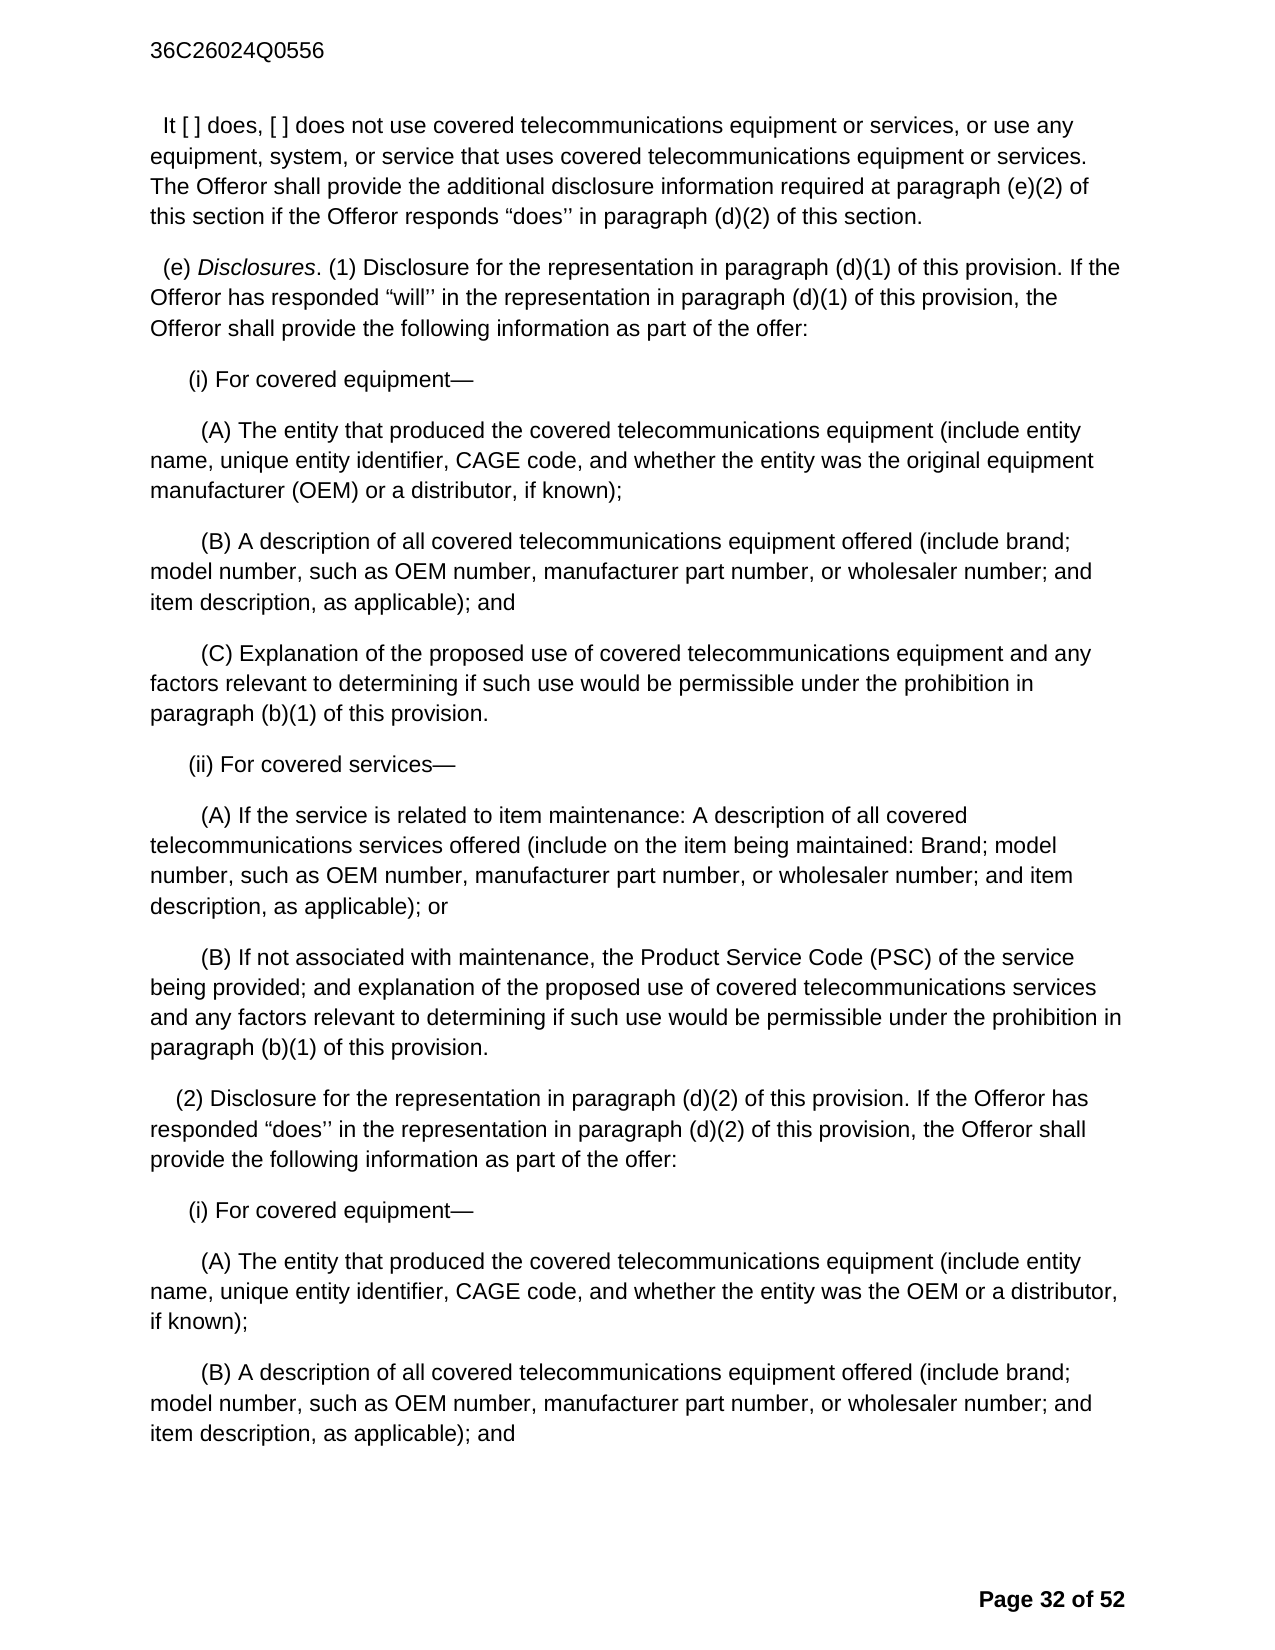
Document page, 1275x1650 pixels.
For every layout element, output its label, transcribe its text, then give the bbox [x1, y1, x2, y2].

text (i) For covered equipment— [150, 1197, 1125, 1223]
text It [ ] does, [ ] does not use covered telecommunications equipment or services, or use any equipment, system, or service that uses covered telecommunications equipment or services. The Offeror shall provide the additional disclosure information required at paragraph (e)(2) of this section if the Offeror responds “does’’ in paragraph (d)(2) of this section. [150, 112, 1125, 229]
text (A) The entity that produced the covered telecommunications equipment (include entity name, unique entity identifier, CAGE code, and whether the entity was the OEM or a distributor, if known); [150, 1248, 1125, 1335]
text (A) The entity that produced the covered telecommunications equipment (include entity name, unique entity identifier, CAGE code, and whether the entity was the original equipment manufacturer (OEM) or a distributor, if known); [150, 417, 1125, 503]
text (e) Disclosures. (1) Disclosure for the representation in paragraph (d)(1) of this provision. If the Offeror has responded “will’’ in the representation in paragraph (d)(1) of this provision, the Offeror shall provide the following information as part of the offer: [150, 254, 1125, 341]
text (B) If not associated with maintenance, the Product Service Code (PSC) of the service being provided; and explanation of the proposed use of covered telecommunications services and any factors relevant to determining if such use would be permissible under the prohibition in paragraph (b)(1) of this provision. [150, 944, 1125, 1061]
text (B) A description of all covered telecommunications equipment offered (include brand; model number, such as OEM number, manufacturer part number, or wholesaler number; and item description, as applicable); and [150, 1359, 1125, 1446]
text (2) Disclosure for the representation in paragraph (d)(2) of this provision. If the Offeror has responded “does’’ in the representation in paragraph (d)(2) of this provision, the Offeror shall provide the following information as part of the offer: [150, 1085, 1125, 1172]
text (B) A description of all covered telecommunications equipment offered (include brand; model number, such as OEM number, manufacturer part number, or wholesaler number; and item description, as applicable); and [150, 528, 1125, 615]
text (i) For covered equipment— [150, 366, 1125, 392]
text (ii) For covered services— [150, 751, 1125, 777]
text (A) If the service is related to item maintenance: A description of all covered telecommunications services offered (include on the item being maintained: Brand; model number, such as OEM number, manufacturer part number, or wholesaler number; and item description, as applicable); or [150, 802, 1125, 919]
text (C) Explanation of the proposed use of covered telecommunications equipment and any factors relevant to determining if such use would be permissible under the prohibition in paragraph (b)(1) of this provision. [150, 639, 1125, 726]
